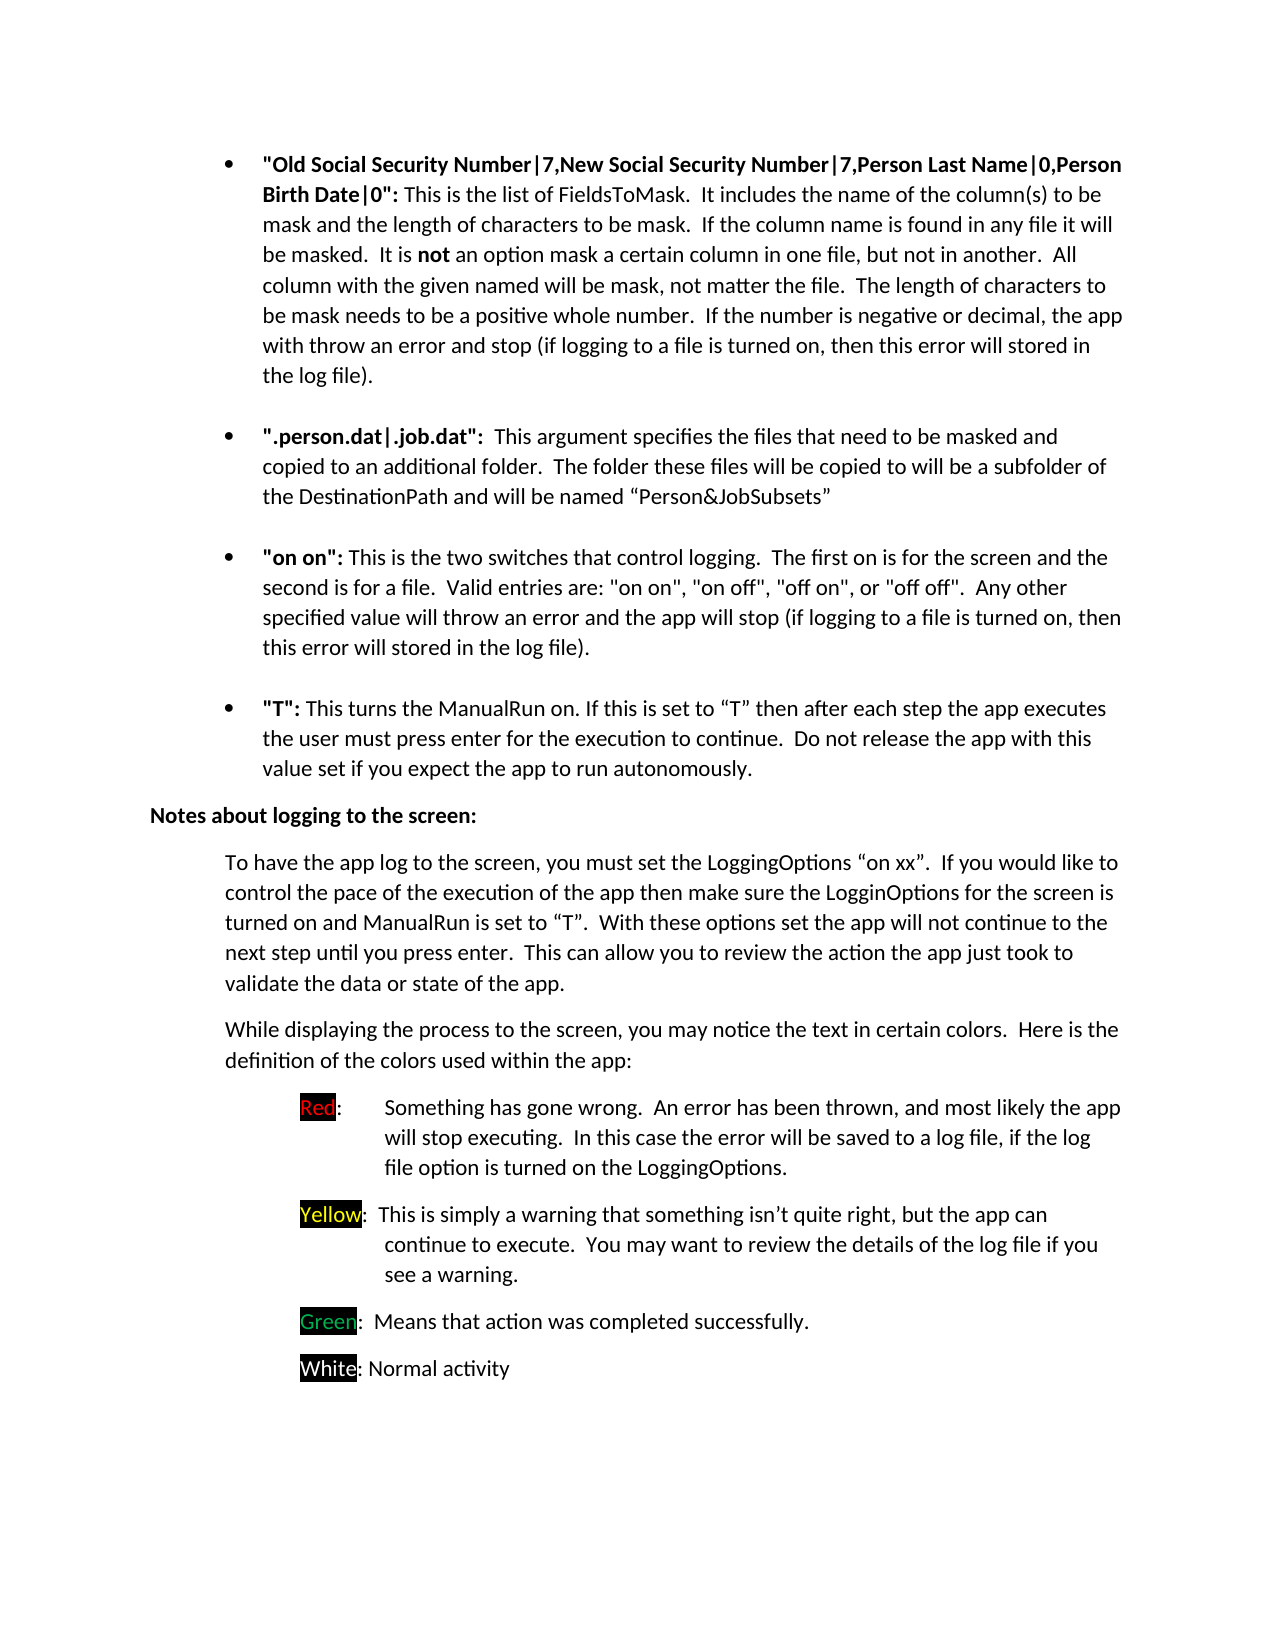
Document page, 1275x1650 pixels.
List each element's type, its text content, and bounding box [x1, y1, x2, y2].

text Notes about logging to the screen: [150, 801, 1125, 829]
list ".person.dat|.job.dat": This argument specifies the files that need to be masked and copied to an additional folder. The folder these files will be copied to will be a subfolder of the DestinationPath and will be named “Person&JobSubsets” [225, 422, 1125, 510]
text While displaying the process to the screen, you may notice the text in certain colors. Here is the definition of the colors used within the app: [225, 1016, 1125, 1074]
text Green: Means that action was completed successfully. [357, 1307, 1125, 1335]
text To have the app log to the screen, you must set the LoggingOptions “on xx”. If you would like to control the pace of the execution of the app then make sure the LogginOptions for the screen is turned on and ManualRun is set to “T”. With these options set the app will not continue to the next step until you press enter. This can allow you to review the action the app just took to validate the data or state of the app. [225, 848, 1125, 997]
text White: Normal activity [357, 1354, 1125, 1382]
text Red: Something has gone wrong. An error has been thrown, and most likely the app will stop executing. In this case the error will be saved to a log file, if the log file option is turned on the LoggingOptions. [300, 1093, 1125, 1181]
list "Old Social Security Number|7,New Social Security Number|7,Person Last Name|0,Person Birth Date|0": This is the list of FieldsToMask. It includes the name of the column(s) to be mask and the length of characters to be mask. If the column name is found in any file it will be masked. It is not an option mask a certain column in one file, but not in another. All column with the given named will be mask, not matter the file. The length of characters to be mask needs to be a positive whole number. If the number is negative or decimal, the app with throw an error and stop (if logging to a file is turned on, then this error will stored in the log file). [225, 150, 1125, 389]
list "T": This turns the ManualRun on. If this is set to “T” then after each step the app executes the user must press enter for the execution to continue. Do not release the app with this value set if you expect the app to run autonomously. [225, 694, 1125, 782]
text Yellow: This is simply a warning that something isn’t quite right, but the app can continue to execute. You may want to review the details of the log file if you see a warning. [300, 1200, 1125, 1288]
list "on on": This is the two switches that control logging. The first on is for the screen and the second is for a file. Valid entries are: "on on", "on off", "off on", or "off off". Any other specified value will throw an error and the app will stop (if logging to a file is turned on, then this error will stored in the log file). [225, 543, 1125, 661]
